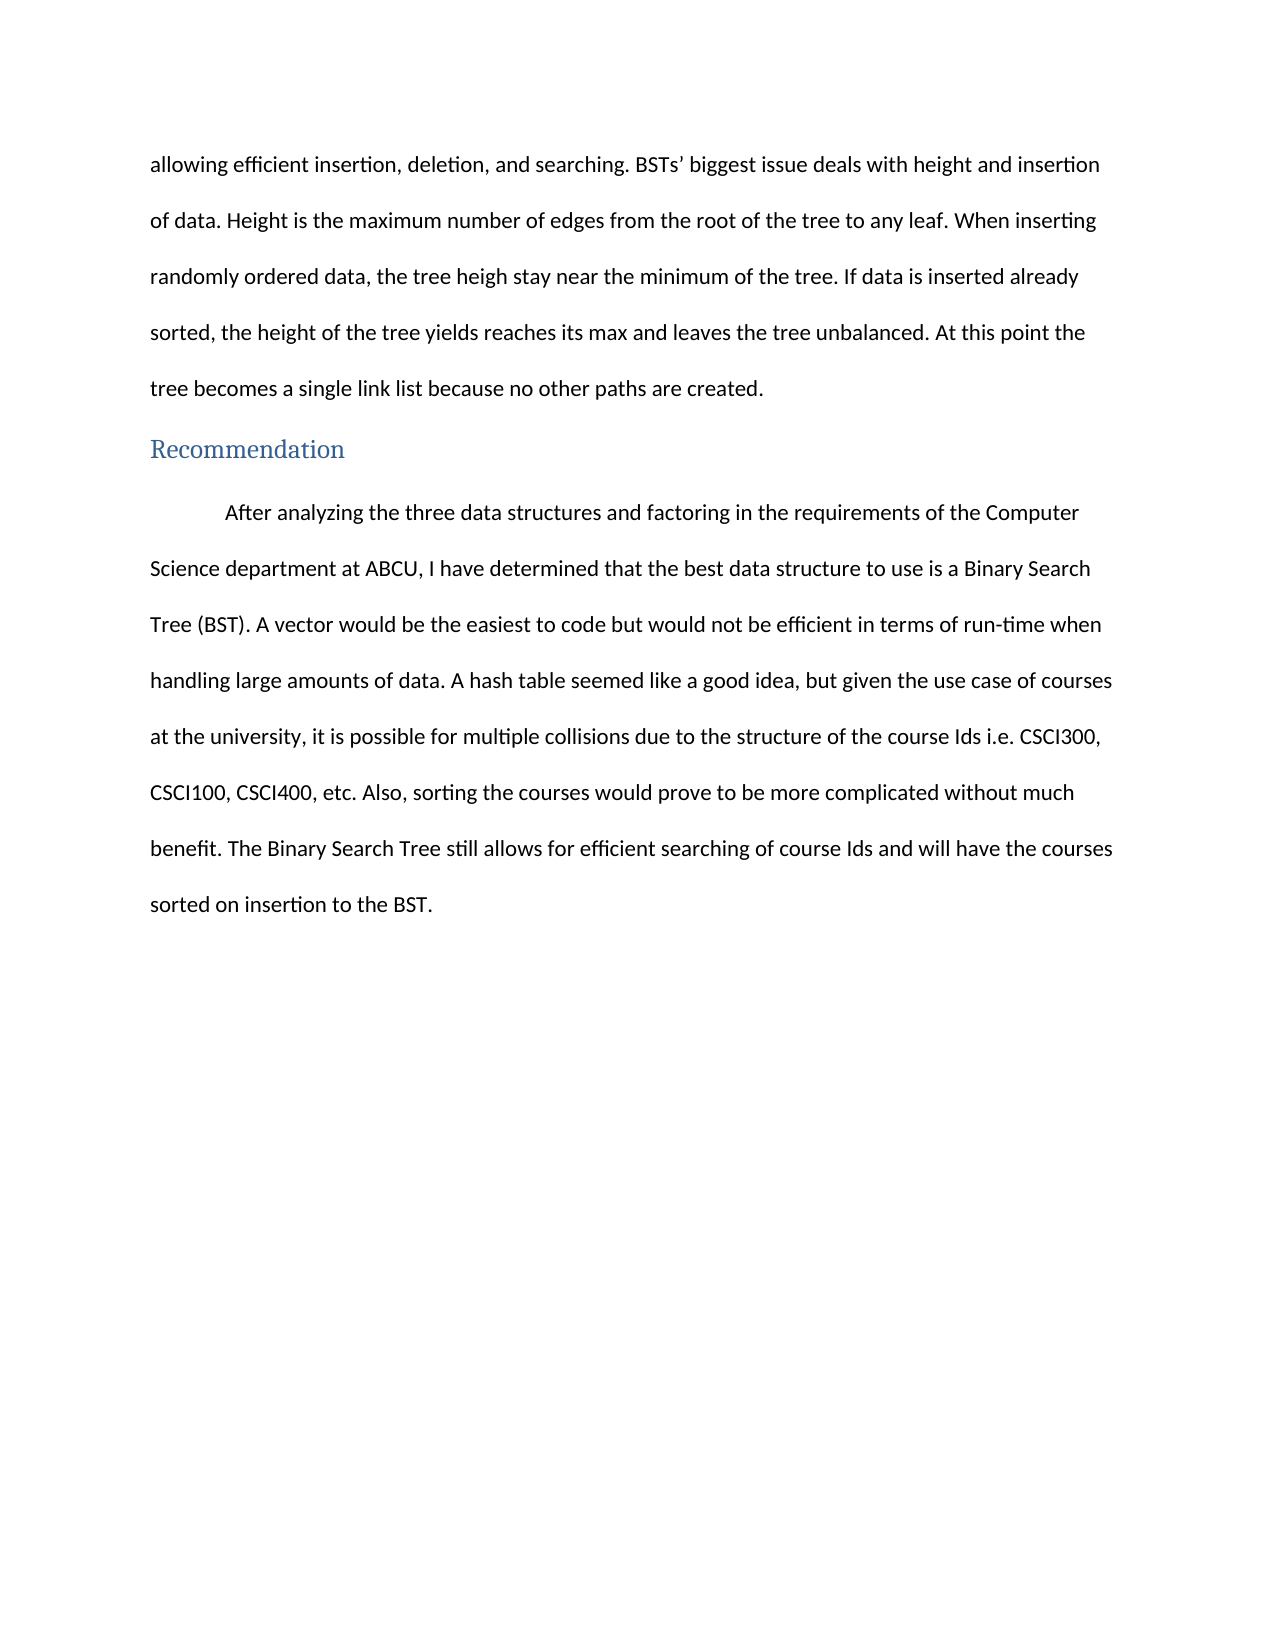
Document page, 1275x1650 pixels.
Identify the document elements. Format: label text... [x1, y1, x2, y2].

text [150, 150, 1125, 402]
subtitle Recommendation [150, 434, 1125, 466]
text After analyzing the three data structures and factoring in the requirements of the Computer Science department at ABCU, I have determined that the best data structure to use is a Binary Search Tree (BST). A vector would be the easiest to code but would not be efficient in terms of run-time when handling large amounts of data. A hash table seemed like a good idea, but given the use case of courses at the university, it is possible for multiple collisions due to the structure of the course Ids i.e. CSCI300, CSCI100, CSCI400, etc. Also, sorting the courses would prove to be more complicated without much benefit. The Binary Search Tree still allows for efficient searching of course Ids and will have the courses sorted on insertion to the BST. [150, 498, 1125, 918]
